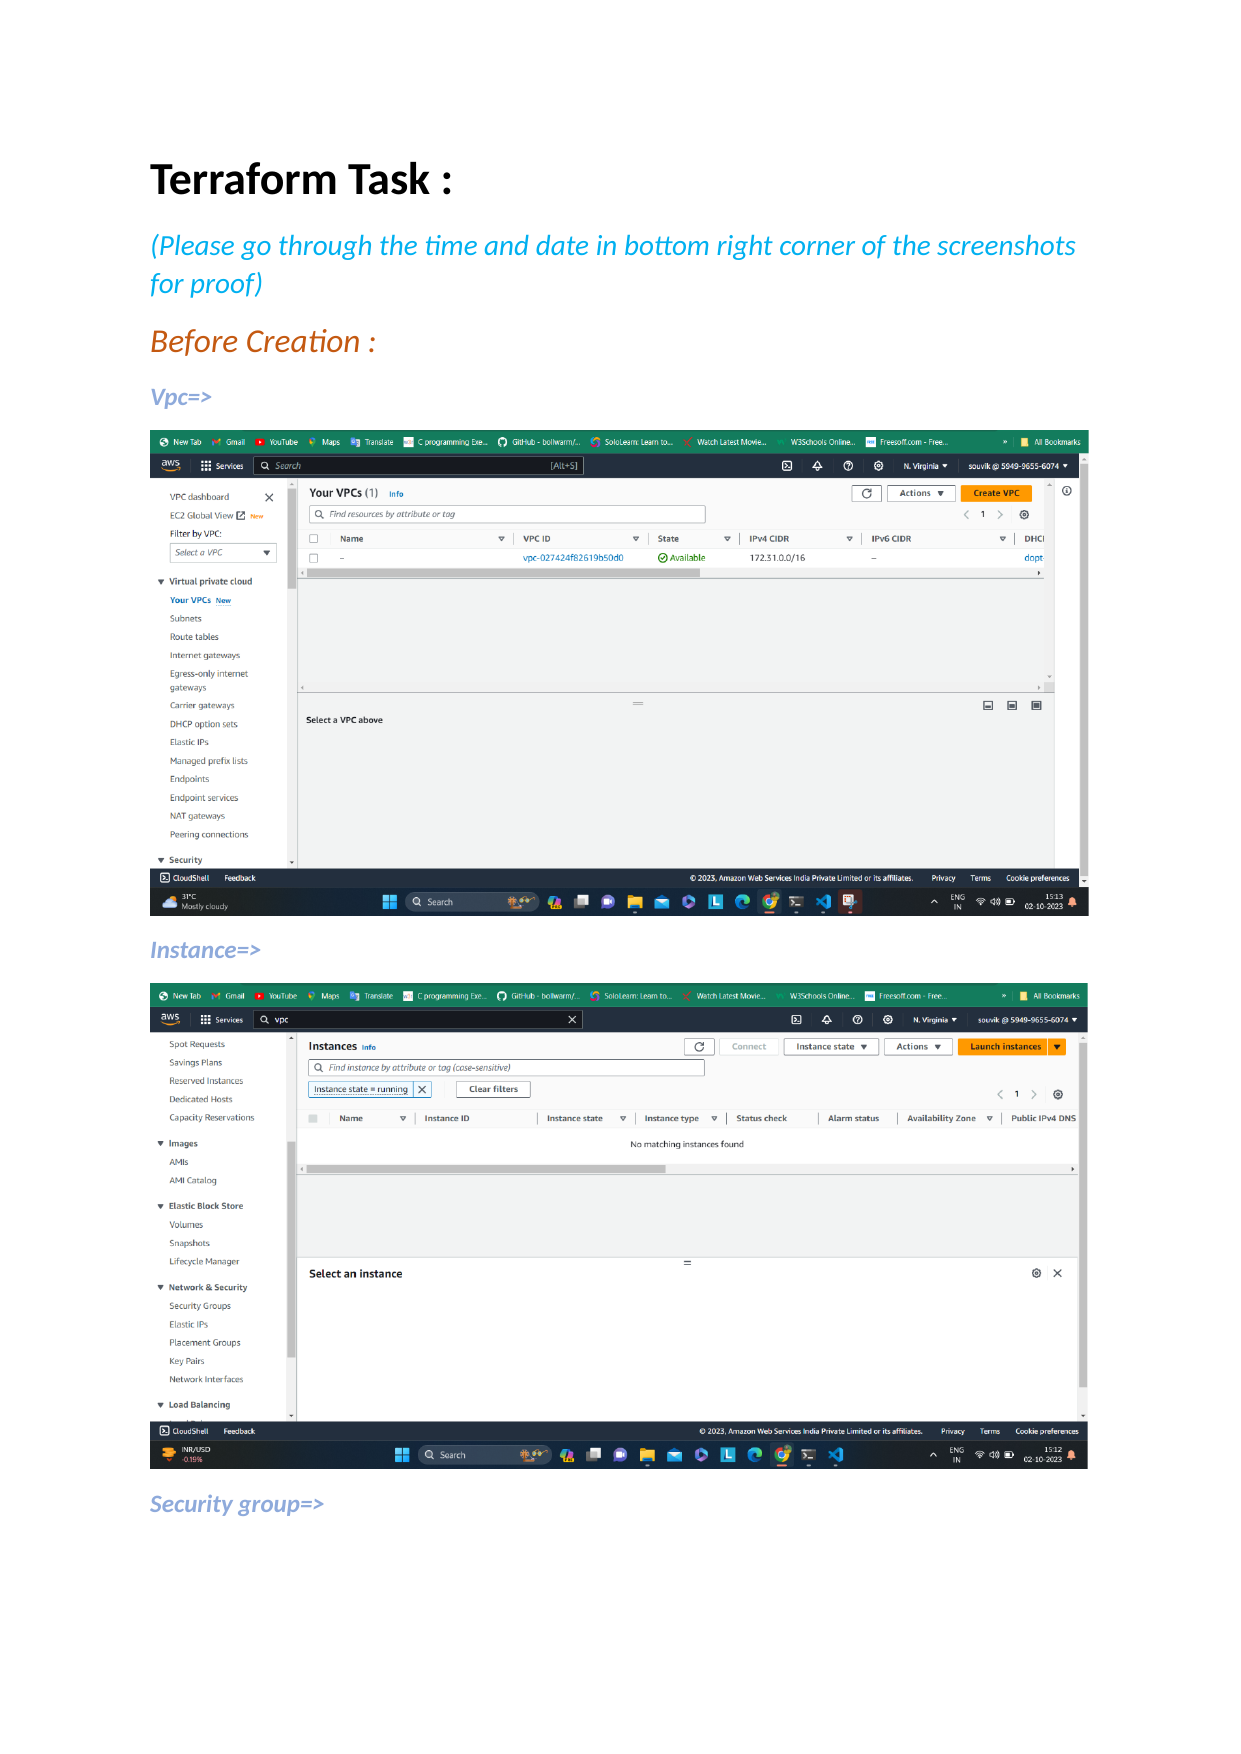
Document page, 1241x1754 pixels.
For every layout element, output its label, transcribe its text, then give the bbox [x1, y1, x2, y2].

text Before Creation : [150, 321, 1090, 361]
text Instance=> [150, 934, 1090, 964]
picture [150, 983, 1088, 1469]
text Terraform Task : [150, 150, 1090, 206]
picture [150, 430, 1089, 916]
text (Please go through the time and date in bottom right corner of the screenshots for proof) [150, 227, 1090, 301]
text Security group=> [150, 1488, 1090, 1518]
text Vpc=> [150, 381, 1090, 412]
